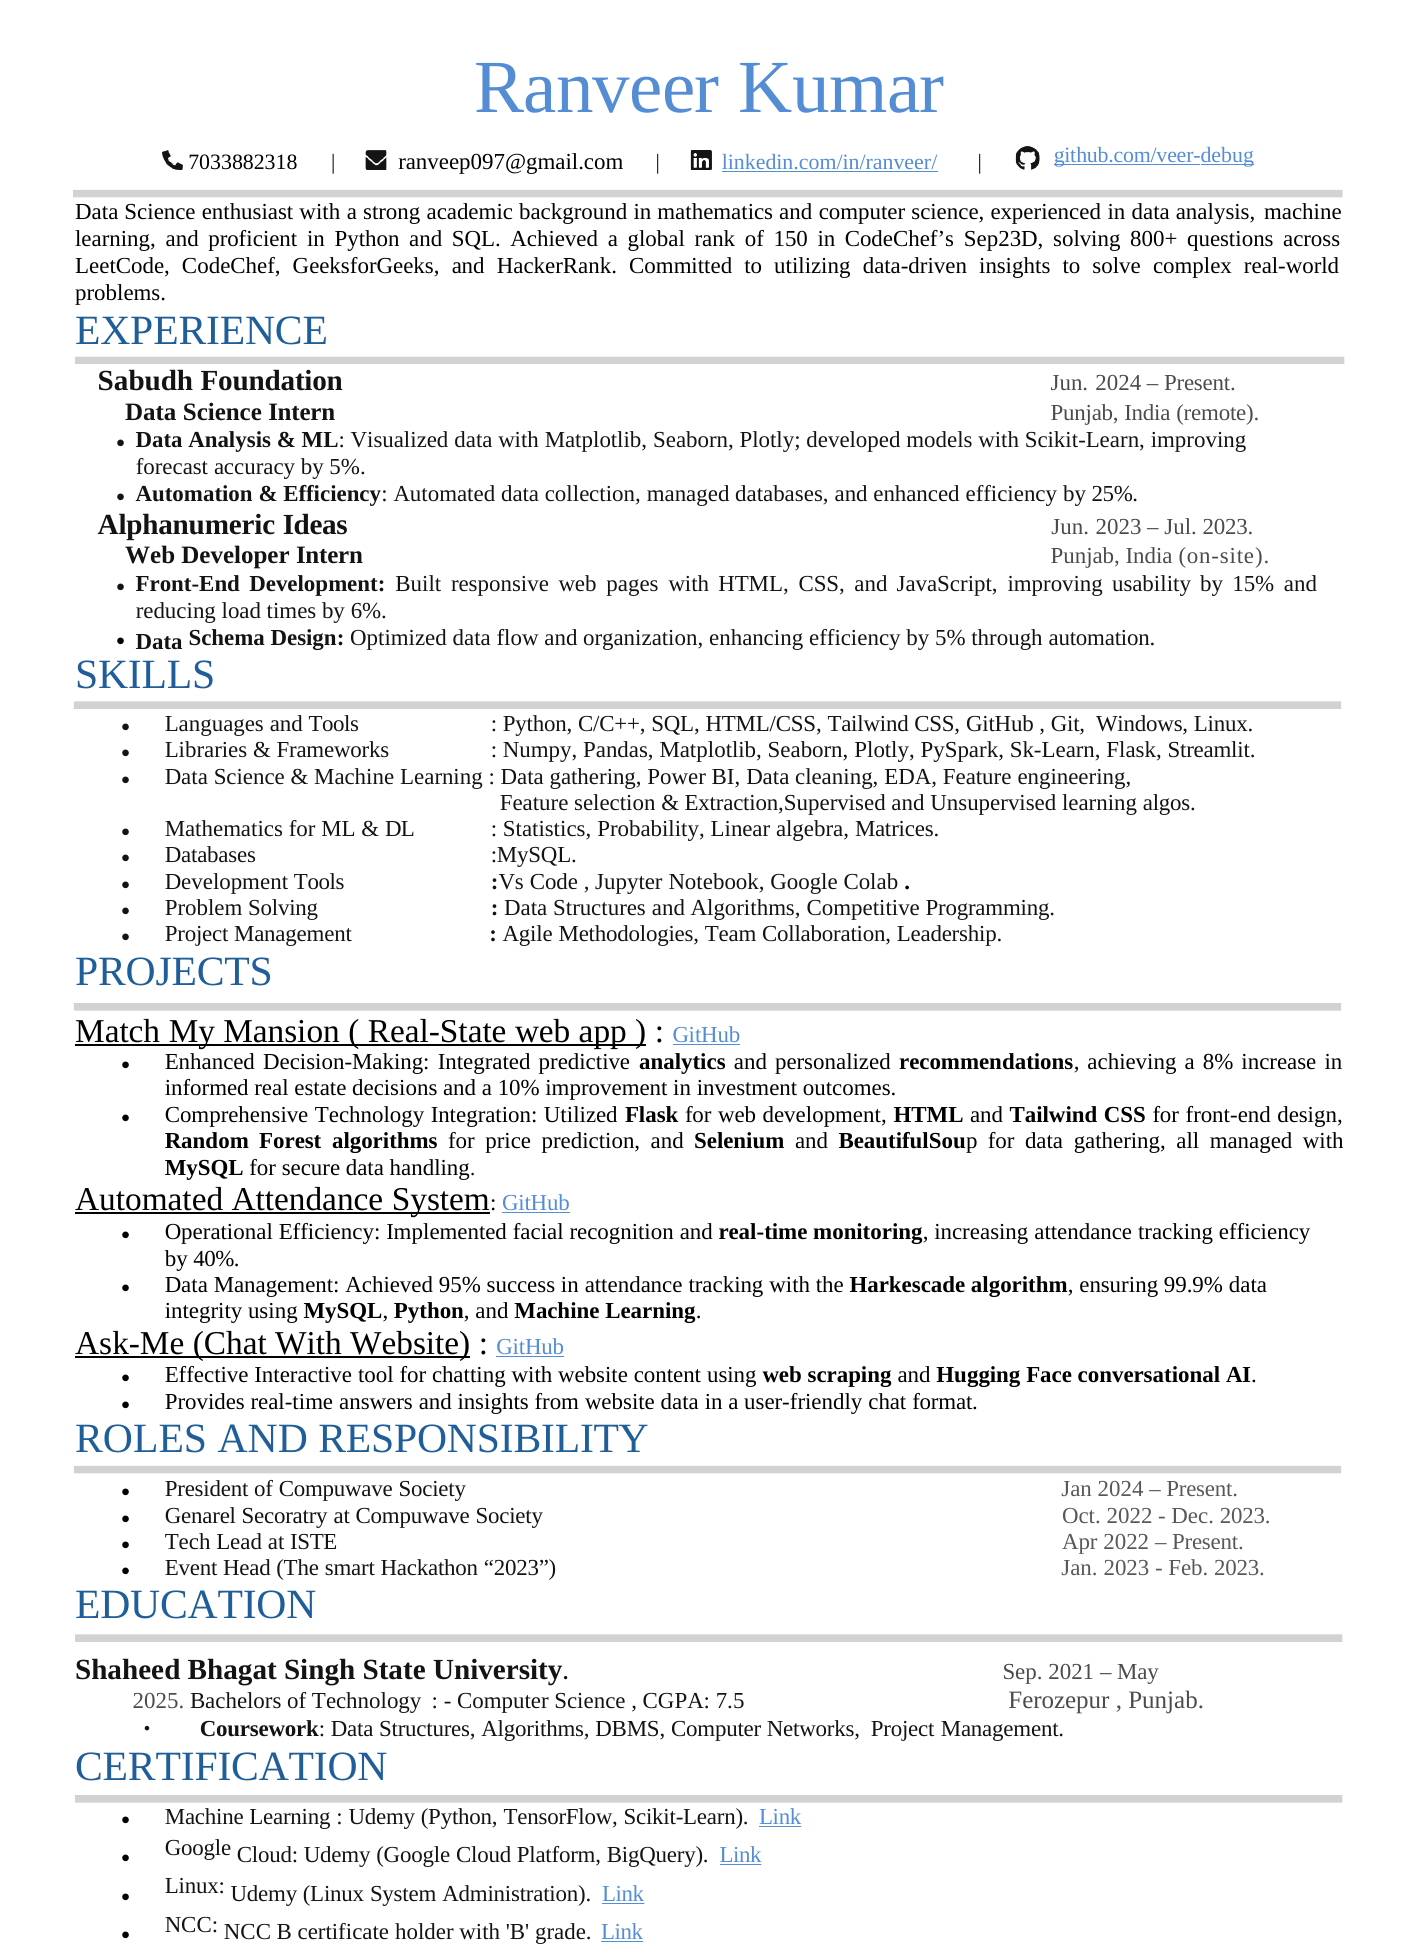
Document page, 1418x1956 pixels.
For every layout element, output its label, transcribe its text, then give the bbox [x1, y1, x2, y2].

list Effective Interactive tool for chatting with website content using web scraping and Hugging Face conversational AI. [121, 1362, 1355, 1388]
list Machine Learning : Udemy (Python, TensorFlow, Scikit-Learn). Link [121, 1789, 1355, 1829]
list Data Science & Machine Learning : Data gathering, Power BI, Data cleaning, EDA, Feature engineering, [121, 763, 1355, 789]
text Alphanumeric Ideas Jun. 2023 – Jul. 2023. [97, 508, 1355, 541]
list Development Tools :Vs Code , Jupyter Notebook, Google Colab . [121, 868, 1355, 895]
picture [1015, 146, 1040, 170]
list Event Head (The smart Hackathon “2023”) Jan. 2023 - Feb. 2023. [121, 1554, 1355, 1581]
text Automated Attendance System: GitHub [75, 1180, 1355, 1218]
title Ranveer Kumar [66, 43, 1353, 129]
list Languages and Tools : Python, C/C++, SQL, HTML/CSS, Tailwind CSS, GitHub , Git, Windows, Linux. [121, 699, 1355, 736]
list Project Management : Agile Methodologies, Team Collaboration, Leadership. [121, 921, 1355, 947]
list Google Cloud: Udemy (Google Cloud Platform, BigQuery). Link [121, 1834, 1355, 1867]
list President of Compuwave Society Jan 2024 – Present. [121, 1464, 1355, 1502]
list Libraries & Frameworks : Numpy, Pandas, Matplotlib, Seaborn, Plotly, PySpark, Sk-Learn, Flask, Streamlit. [121, 736, 1355, 763]
list Tech Lead at ISTE Apr 2022 – Present. [121, 1528, 1355, 1554]
text Data Science enthusiast with a strong academic background in mathematics and computer science, experienced in data analysis, machine learning, and proficient in Python and SQL. Achieved a global rank of 150 in CodeChef’s Sep23D, solving 800+ questions across LeetCode, CodeChef, GeeksforGeeks, and HackerRank. Committed to utilizing data-driven insights to solve complex real-world problems. [75, 187, 1342, 306]
list Front-End Development: Built responsive web pages with HTML, CSS, and JavaScript, improving usability by 15% and reducing load times by 6%. [116, 569, 1322, 623]
list Linux: Udemy (Linux System Administration). Link [121, 1872, 1355, 1906]
text Shaheed Bhagat Singh State University. Sep. 2021 – May 2025. Bachelors of Technology : - Computer Science , CGPA: 7.5 Ferozepur , Punjab. [75, 1639, 1214, 1714]
list Data Analysis & ML: Visualized data with Matplotlib, Seaborn, Plotly; developed models with Scikit-Learn, improving forecast accuracy by 5%. [116, 426, 1322, 479]
subtitle EDUCATION [75, 1581, 1355, 1628]
text Web Developer Intern Punjab, India (on-site). [125, 541, 1355, 569]
subtitle EXPERIENCE [75, 307, 1355, 354]
subtitle Ask-Me (Chat With Website) : GitHub [75, 1324, 1355, 1362]
list Automation & Efficiency: Automated data collection, managed databases, and enhanced efficiency by 25%. [116, 480, 1355, 506]
picture [690, 150, 712, 170]
list Operational Efficiency: Implemented facial recognition and real-time monitoring, increasing attendance tracking efficiency by 40%. [121, 1218, 1338, 1271]
text Feature selection & Extraction,Supervised and Unsupervised learning algos. [121, 789, 1355, 816]
picture [365, 150, 387, 170]
list Problem Solving : Data Structures and Algorithms, Competitive Programming. [121, 895, 1355, 921]
list NCC: NCC B certificate holder with 'B' grade. Link [121, 1911, 1355, 1944]
list Enhanced Decision-Making: Integrated predictive analytics and personalized recommendations, achieving a 8% increase in informed real estate decisions and a 10% improvement in investment outcomes. [121, 1049, 1343, 1101]
list Genarel Secoratry at Compuwave Society Oct. 2022 - Dec. 2023. [121, 1502, 1355, 1528]
subtitle Match My Mansion ( Real-State web app ) : GitHub [75, 1001, 1355, 1049]
list Coursework: Data Structures, Algorithms, DBMS, Computer Networks, Project Management. [144, 1715, 1355, 1741]
list Provides real-time answers and insights from website data in a user-friendly chat format. [121, 1388, 1355, 1414]
text Data Science Intern Punjab, India (remote). [125, 397, 1355, 426]
subtitle CERTIFICATION [75, 1742, 1355, 1789]
text Sabudh Foundation Jun. 2024 – Present. [97, 354, 1355, 397]
list Mathematics for ML & DL : Statistics, Probability, Linear algebra, Matrices. [121, 816, 1355, 842]
list Comprehensive Technology Integration: Utilized Flask for web development, HTML and Tailwind CSS for front-end design, Random Forest algorithms for price prediction, and Selenium and BeautifulSoup for data gathering, all managed with MySQL for secure data handling. [121, 1101, 1343, 1180]
list Data Schema Design: Optimized data flow and organization, enhancing efficiency by 5% through automation. [116, 624, 1355, 650]
picture [162, 150, 183, 170]
list Databases :MySQL. [121, 842, 1355, 868]
subtitle PROJECTS [75, 947, 1355, 995]
list Data Management: Achieved 95% success in attendance tracking with the Harkescade algorithm, ensuring 99.9% data integrity using MySQL, Python, and Machine Learning. [121, 1271, 1267, 1324]
text 7033882318 | ranveep097@gmail.com | linkedin.com/in/ranveer/ | github.com/veer-debug [62, 142, 1353, 175]
subtitle ROLES AND RESPONSIBILITY [75, 1414, 1355, 1462]
subtitle SKILLS [75, 650, 1355, 698]
